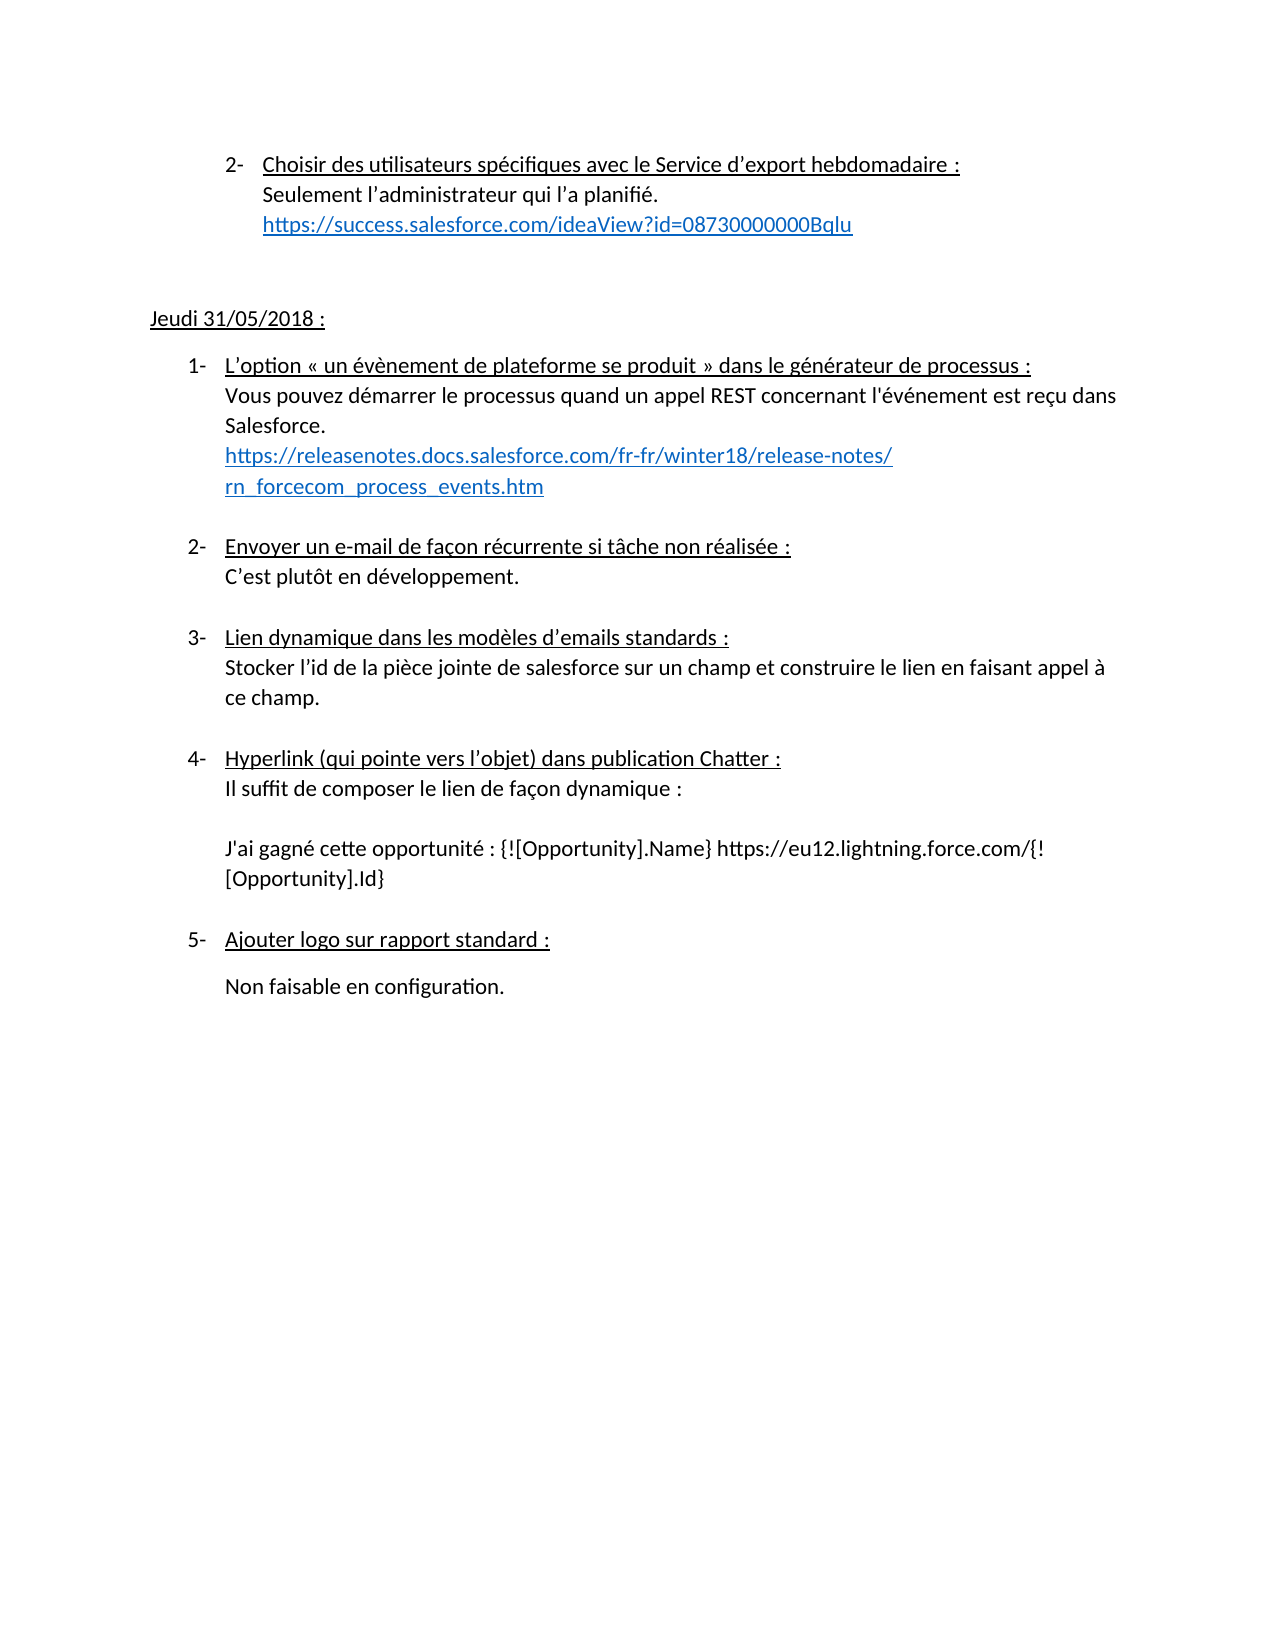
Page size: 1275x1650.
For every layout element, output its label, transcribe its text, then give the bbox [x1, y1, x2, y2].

list https://releasenotes.docs.salesforce.com/fr-fr/winter18/release-notes/rn_forcecom_process_events.htm [225, 442, 1125, 500]
list C’est plutôt en développement. [225, 562, 1125, 591]
list Vous pouvez démarrer le processus quand un appel REST concernant l'événement est reçu dans Salesforce. [225, 381, 1125, 439]
list Ajouter logo sur rapport standard : [187, 925, 1125, 953]
list Stocker l’id de la pièce jointe de salesforce sur un champ et construire le lien en faisant appel à ce champ. [225, 653, 1125, 711]
text Jeudi 31/05/2018 : [150, 304, 1125, 332]
text Non faisable en configuration. [150, 972, 1125, 1000]
list J'ai gagné cette opportunité : {![Opportunity].Name} https://eu12.lightning.force.com/{![Opportunity].Id} [225, 834, 1125, 893]
list Choisir des utilisateurs spécifiques avec le Service d’export hebdomadaire : [225, 150, 1125, 178]
list Lien dynamique dans les modèles d’emails standards : [187, 623, 1125, 651]
list Seulement l’administrateur qui l’a planifié. [262, 180, 1125, 208]
list Envoyer un e-mail de façon récurrente si tâche non réalisée : [187, 532, 1125, 560]
list Hyperlink (qui pointe vers l’objet) dans publication Chatter : [187, 744, 1125, 772]
list Il suffit de composer le lien de façon dynamique : [225, 774, 1125, 802]
list L’option « un évènement de plateforme se produit » dans le générateur de processus : [187, 351, 1125, 379]
list https://success.salesforce.com/ideaView?id=08730000000Bqlu [262, 210, 1125, 238]
